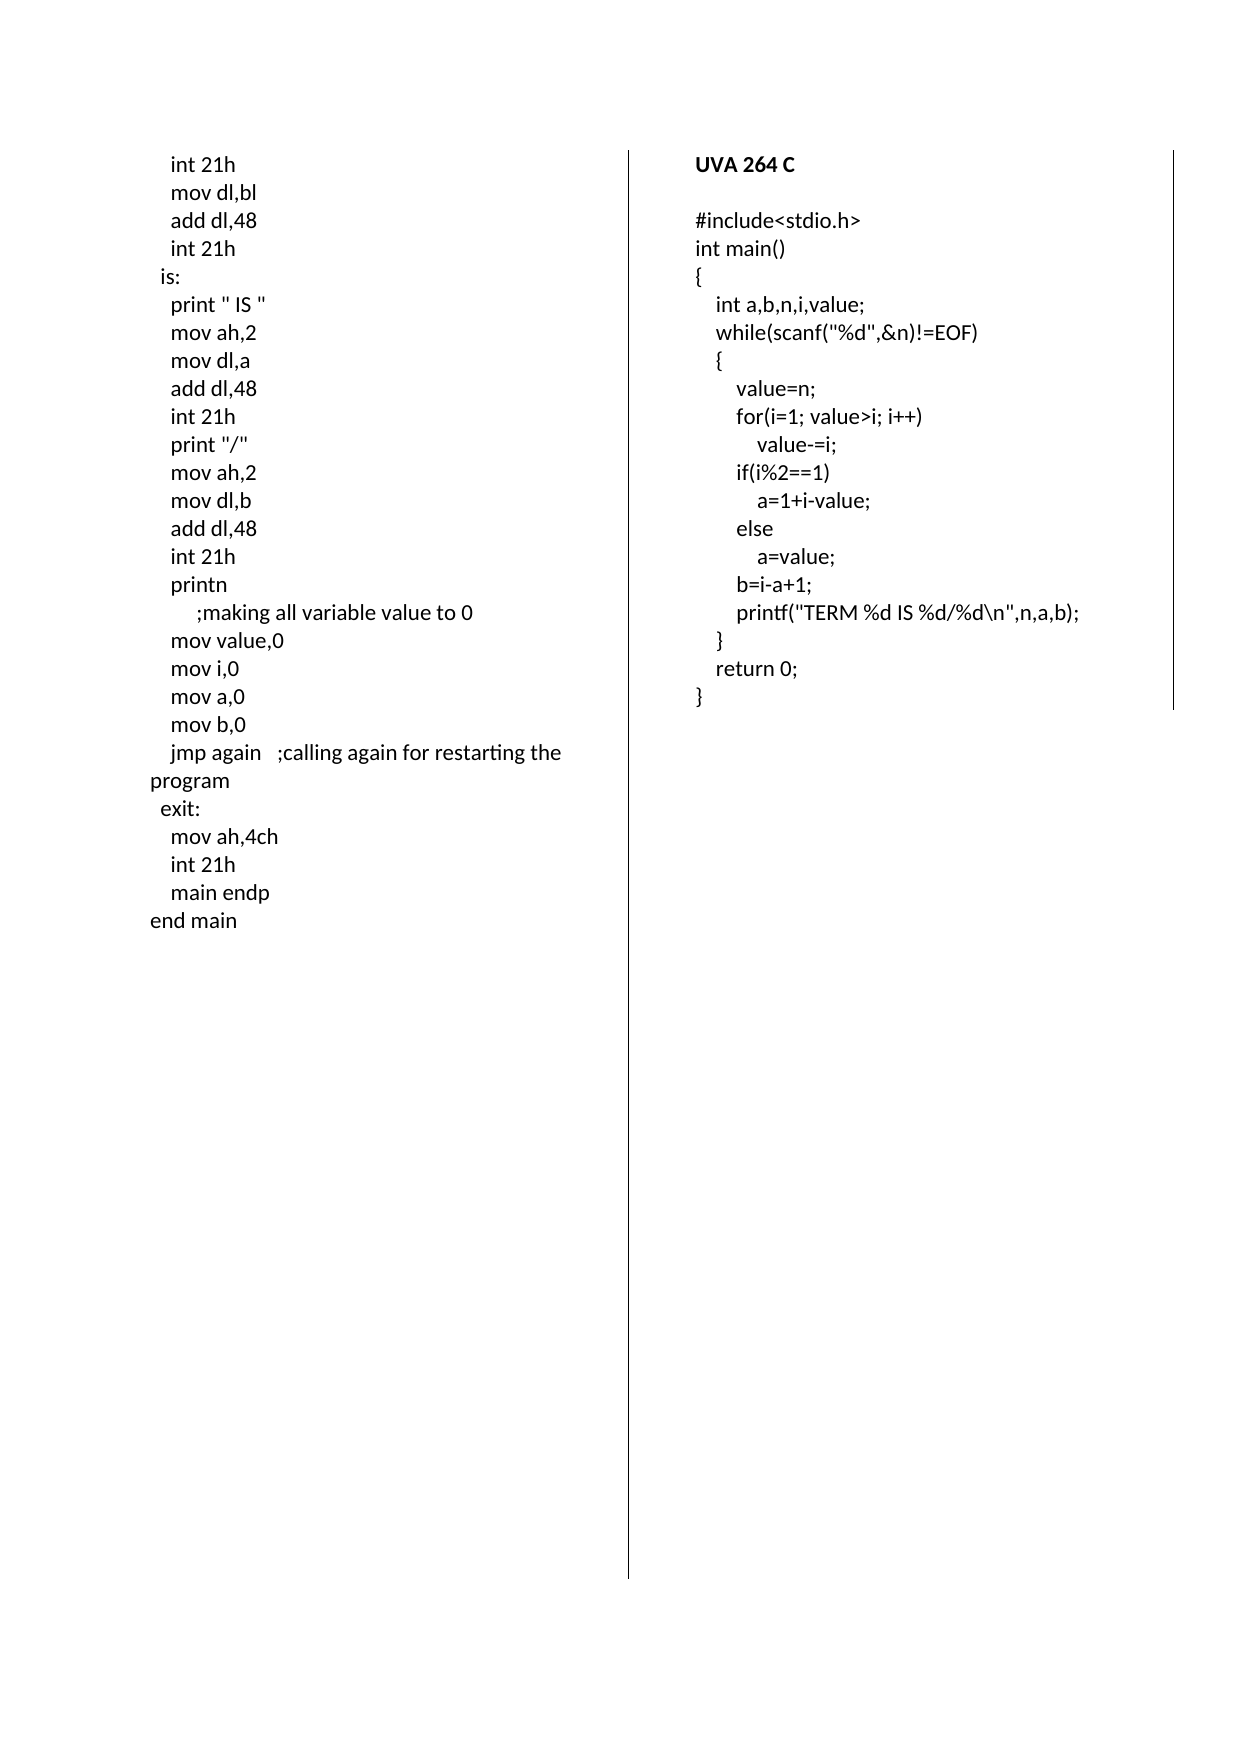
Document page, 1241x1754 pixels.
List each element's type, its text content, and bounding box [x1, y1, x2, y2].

text mov value,0 [150, 626, 620, 654]
text int 21h [150, 150, 620, 178]
text #include<stdio.h> [695, 206, 1165, 234]
text value-=i; [695, 430, 1165, 458]
text mov b,0 [150, 710, 620, 738]
text is: [150, 262, 620, 290]
text if(i%2==1) [695, 458, 1165, 486]
text mov dl,a [150, 346, 620, 374]
text int 21h [150, 851, 620, 878]
text mov a,0 [150, 682, 620, 710]
text b=i-a+1; [695, 570, 1165, 598]
text end main [150, 907, 620, 934]
text mov ah,2 [150, 318, 620, 346]
text mov ah,2 [150, 458, 620, 486]
text exit: [150, 794, 620, 822]
text } [695, 682, 1165, 710]
text print "/" [150, 430, 620, 458]
text add dl,48 [150, 206, 620, 234]
text { [695, 346, 1165, 374]
text printf("TERM %d IS %d/%d\n",n,a,b); [695, 598, 1165, 626]
text mov ah,4ch [150, 822, 620, 851]
text mov dl,bl [150, 178, 620, 206]
text mov i,0 [150, 654, 620, 682]
text int a,b,n,i,value; [695, 290, 1165, 318]
text int main() [695, 234, 1165, 262]
text int 21h [150, 542, 620, 570]
text else [695, 514, 1165, 542]
text main endp [150, 878, 620, 907]
text int 21h [150, 234, 620, 262]
text while(scanf("%d",&n)!=EOF) [695, 318, 1165, 346]
text a=1+i-value; [695, 486, 1165, 514]
text UVA 264 C [695, 150, 1165, 178]
text } [695, 626, 1165, 654]
text int 21h [150, 402, 620, 430]
text mov dl,b [150, 486, 620, 514]
text jmp again ;calling again for restarting the program [150, 738, 620, 794]
text return 0; [695, 654, 1165, 682]
text print " IS " [150, 290, 620, 318]
text value=n; [695, 374, 1165, 402]
text ;making all variable value to 0 [150, 598, 620, 626]
text add dl,48 [150, 514, 620, 542]
text for(i=1; value>i; i++) [695, 402, 1165, 430]
text add dl,48 [150, 374, 620, 402]
text a=value; [695, 542, 1165, 570]
text printn [150, 570, 620, 598]
text { [695, 262, 1165, 290]
